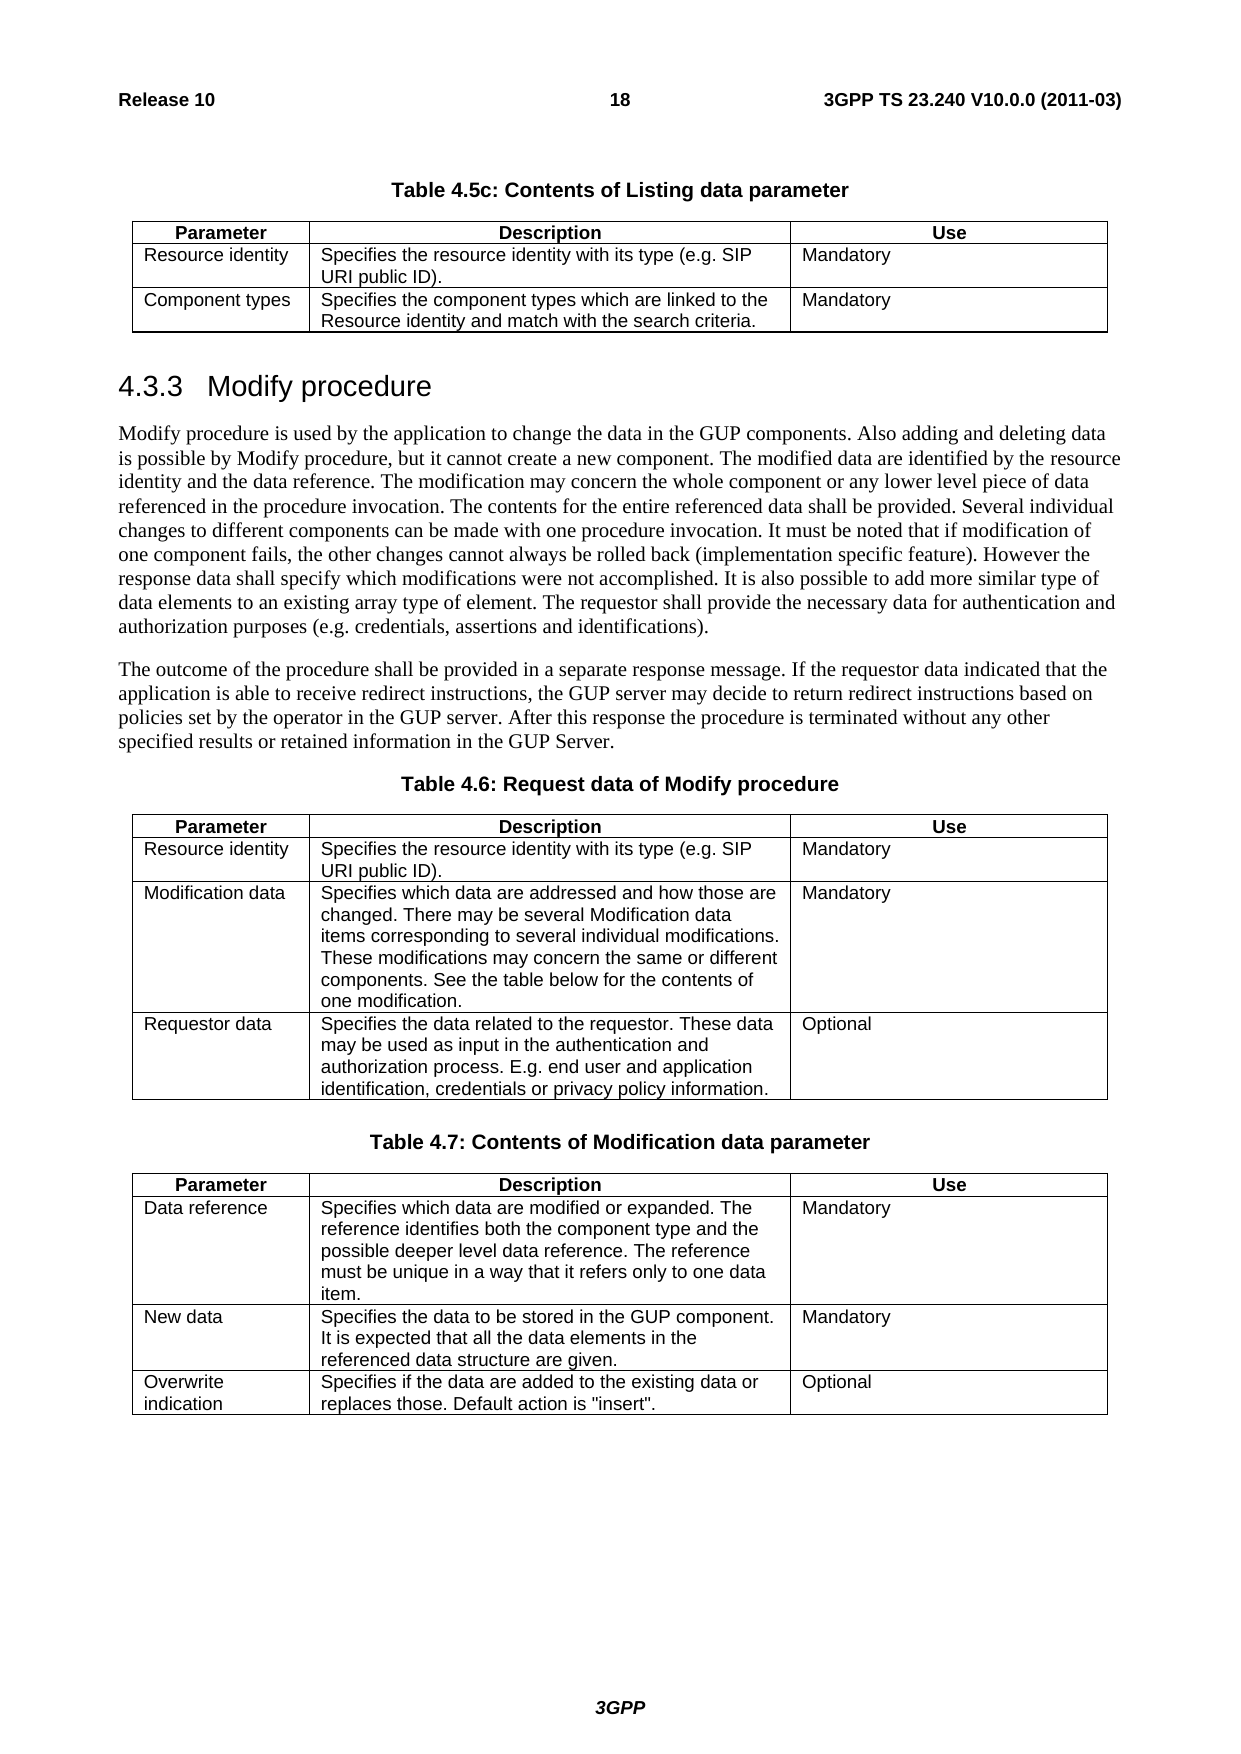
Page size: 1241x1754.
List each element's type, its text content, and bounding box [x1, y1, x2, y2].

table_cell Mandatory [791, 244, 1107, 287]
table_cell Resource identity [133, 244, 309, 287]
table_cell Requestor data [133, 1013, 309, 1099]
table_cell Mandatory [791, 288, 1107, 331]
table_cell Optional [791, 1013, 1107, 1099]
table_cell Specifies which data are modified or expanded. The reference identifies both the component type and the possible deeper level data reference. The reference must be unique in a way that it refers only to one data item. [310, 1197, 790, 1304]
table_header Description [310, 1174, 790, 1196]
table_cell Specifies the component types which are linked to the Resource identity and match with the search criteria. [310, 288, 790, 331]
table_header Use [791, 1174, 1107, 1196]
table_header Use [791, 222, 1107, 243]
table_header Use [791, 815, 1107, 837]
table_cell Resource identity [133, 838, 309, 881]
table_header Parameter [133, 1174, 309, 1196]
text Table 4.6: Request data of Modify procedure [118, 772, 1122, 796]
table_cell Mandatory [791, 1197, 1107, 1304]
table_cell Specifies the resource identity with its type (e.g. SIP URI public ID). [310, 244, 790, 287]
table_cell Specifies the resource identity with its type (e.g. SIP URI public ID). [310, 838, 790, 881]
table_cell Optional [791, 1371, 1107, 1414]
text Table 4.5c: Contents of Listing data parameter [118, 178, 1122, 202]
text Table 4.7: Contents of Modification data parameter [118, 1130, 1122, 1154]
table_cell Data reference [133, 1197, 309, 1304]
subtitle 4.3.3 Modify procedure [118, 369, 1122, 403]
text The outcome of the procedure shall be provided in a separate response message. If the requestor data indicated that the application is able to receive redirect instructions, the GUP server may decide to return redirect instructions based on policies set by the operator in the GUP server. After this response the procedure is terminated without any other specified results or retained information in the GUP Server. [118, 657, 1122, 753]
table_cell Mandatory [791, 1305, 1107, 1370]
table_cell Specifies the data related to the requestor. These data may be used as input in the authentication and authorization process. E.g. end user and application identification, credentials or privacy policy information. [310, 1013, 790, 1099]
table_header Description [310, 222, 790, 243]
table_cell Specifies if the data are added to the existing data or replaces those. Default action is "insert". [310, 1371, 790, 1414]
text Modify procedure is used by the application to change the data in the GUP components. Also adding and deleting data is possible by Modify procedure, but it cannot create a new component. The modified data are identified by the resource identity and the data reference. The modification may concern the whole component or any lower level piece of data referenced in the procedure invocation. The contents for the entire referenced data shall be provided. Several individual changes to different components can be made with one procedure invocation. It must be noted that if modification of one component fails, the other changes cannot always be rolled back (implementation specific feature). However the response data shall specify which modifications were not accomplished. It is also possible to add more similar type of data elements to an existing array type of element. The requestor shall provide the necessary data for authentication and authorization purposes (e.g. credentials, assertions and identifications). [118, 421, 1122, 638]
table_cell Component types [133, 288, 309, 331]
table_cell Overwrite indication [133, 1371, 309, 1414]
table_header Description [310, 815, 790, 837]
table_cell Specifies the data to be stored in the GUP component. It is expected that all the data elements in the referenced data structure are given. [310, 1305, 790, 1370]
table_header Parameter [133, 815, 309, 837]
table_cell Mandatory [791, 838, 1107, 881]
table_cell Modification data [133, 882, 309, 1012]
table_cell Mandatory [791, 882, 1107, 1012]
table_cell Specifies which data are addressed and how those are changed. There may be several Modification data items corresponding to several individual modifications. These modifications may concern the same or different components. See the table below for the contents of one modification. [310, 882, 790, 1012]
table_cell New data [133, 1305, 309, 1370]
table_header Parameter [133, 222, 309, 243]
